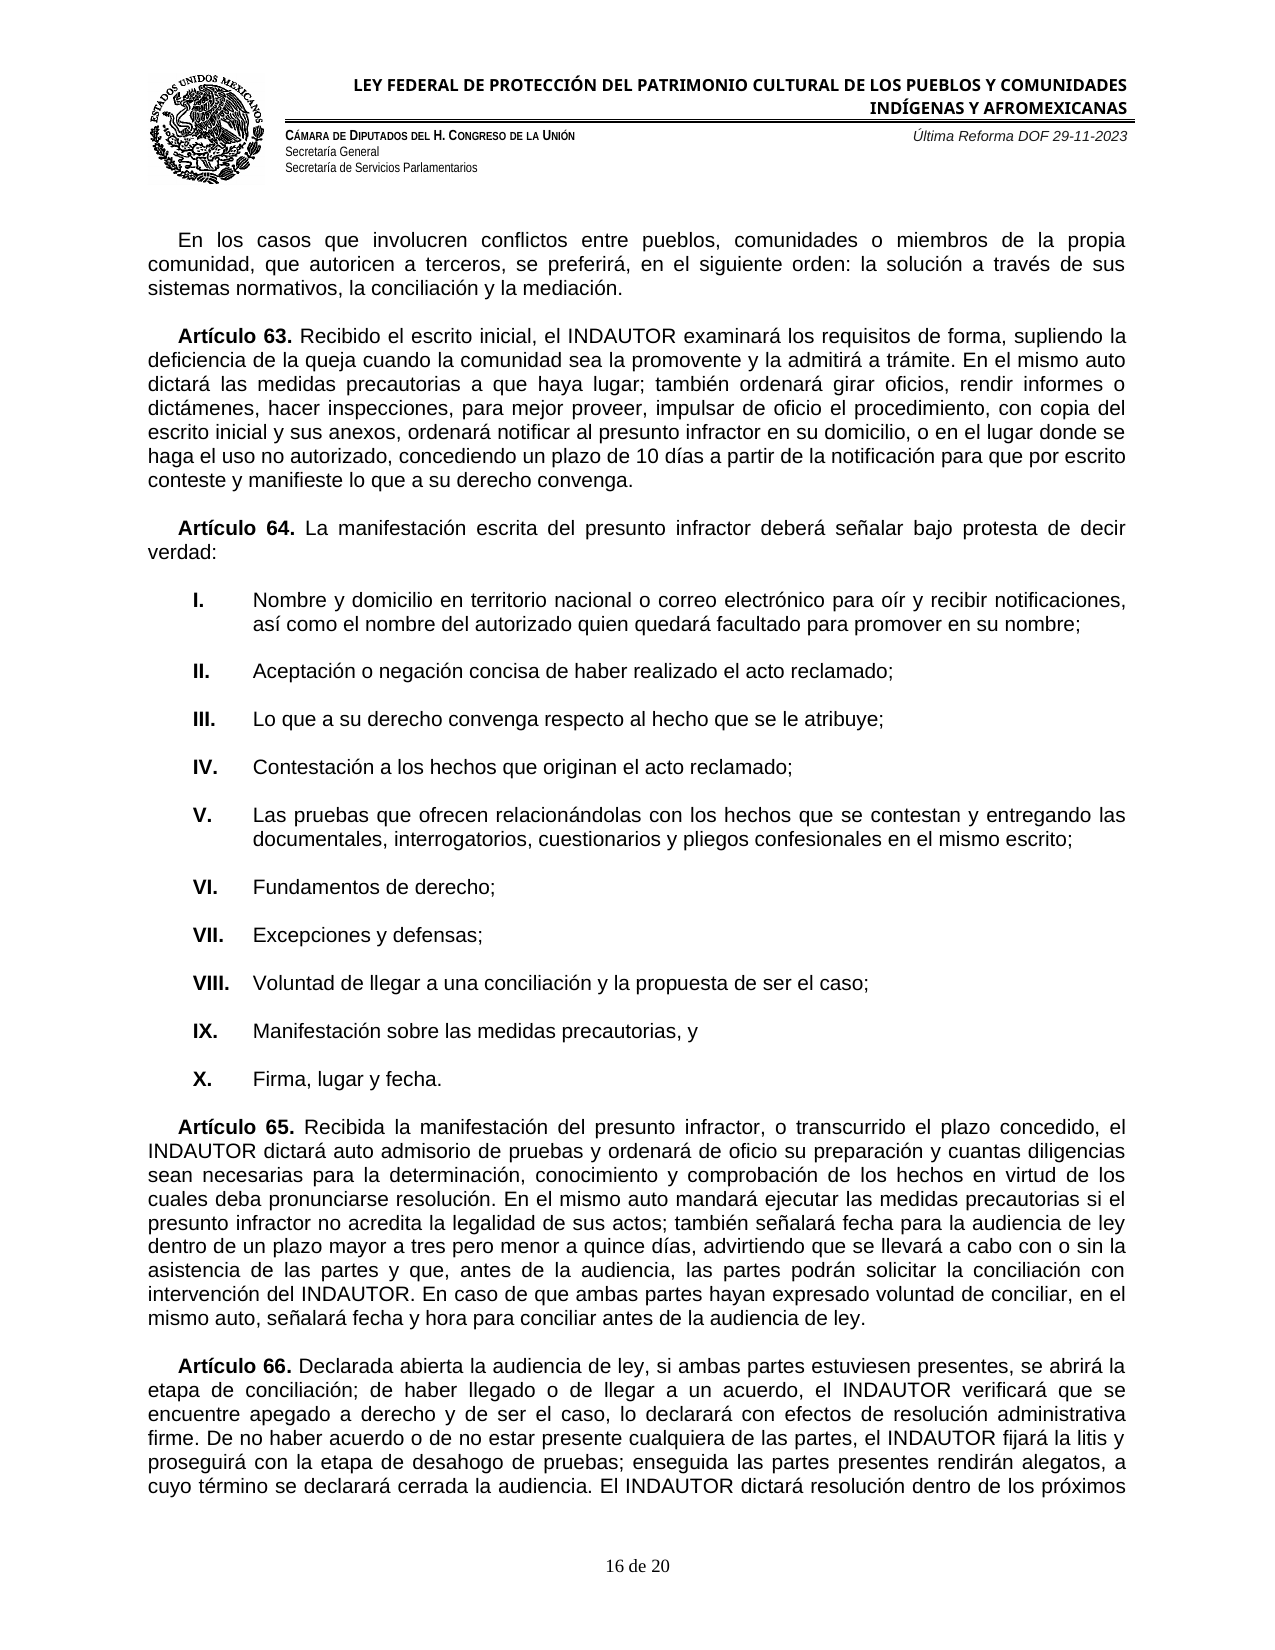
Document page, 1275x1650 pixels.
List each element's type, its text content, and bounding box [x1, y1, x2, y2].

text III. Lo que a su derecho convenga respecto al hecho que se le atribuye; [193, 707, 1127, 731]
text IX. Manifestación sobre las medidas precautorias, y [193, 1019, 1127, 1043]
text Artículo 63. Recibido el escrito inicial, el INDAUTOR examinará los requisitos de forma, supliendo la deficiencia de la queja cuando la comunidad sea la promovente y la admitirá a trámite. En el mismo auto dictará las medidas precautorias a que haya lugar; también ordenará girar oficios, rendir informes o dictámenes, hacer inspecciones, para mejor proveer, impulsar de oficio el procedimiento, con copia del escrito inicial y sus anexos, ordenará notificar al presunto infractor en su domicilio, o en el lugar donde se haga el uso no autorizado, concediendo un plazo de 10 días a partir de la notificación para que por escrito conteste y manifieste lo que a su derecho convenga. [148, 324, 1127, 492]
text VIII. Voluntad de llegar a una conciliación y la propuesta de ser el caso; [193, 971, 1127, 995]
text V. Las pruebas que ofrecen relacionándolas con los hechos que se contestan y entregando las documentales, interrogatorios, cuestionarios y pliegos confesionales en el mismo escrito; [193, 803, 1127, 851]
text IV. Contestación a los hechos que originan el acto reclamado; [193, 755, 1127, 779]
text I. Nombre y domicilio en territorio nacional o correo electrónico para oír y recibir notificaciones, así como el nombre del autorizado quien quedará facultado para promover en su nombre; [193, 587, 1127, 635]
text Artículo 65. Recibida la manifestación del presunto infractor, o transcurrido el plazo concedido, el INDAUTOR dictará auto admisorio de pruebas y ordenará de oficio su preparación y cuantas diligencias sean necesarias para la determinación, conocimiento y comprobación de los hechos en virtud de los cuales deba pronunciarse resolución. En el mismo auto mandará ejecutar las medidas precautorias si el presunto infractor no acredita la legalidad de sus actos; también señalará fecha para la audiencia de ley dentro de un plazo mayor a tres pero menor a quince días, advirtiendo que se llevará a cabo con o sin la asistencia de las partes y que, antes de la audiencia, las partes podrán solicitar la conciliación con intervención del INDAUTOR. En caso de que ambas partes hayan expresado voluntad de conciliar, en el mismo auto, señalará fecha y hora para conciliar antes de la audiencia de ley. [148, 1114, 1127, 1330]
text VII. Excepciones y defensas; [193, 923, 1127, 947]
text X. Firma, lugar y fecha. [193, 1067, 1127, 1091]
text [148, 1354, 1127, 1498]
text En los casos que involucren conflictos entre pueblos, comunidades o miembros de la propia comunidad, que autoricen a terceros, se preferirá, en el siguiente orden: la solución a través de sus sistemas normativos, la conciliación y la mediación. [148, 228, 1127, 300]
text VI. Fundamentos de derecho; [193, 875, 1127, 899]
text II. Aceptación o negación concisa de haber realizado el acto reclamado; [193, 659, 1127, 683]
text Artículo 64. La manifestación escrita del presunto infractor deberá señalar bajo protesta de decir verdad: [148, 516, 1127, 563]
